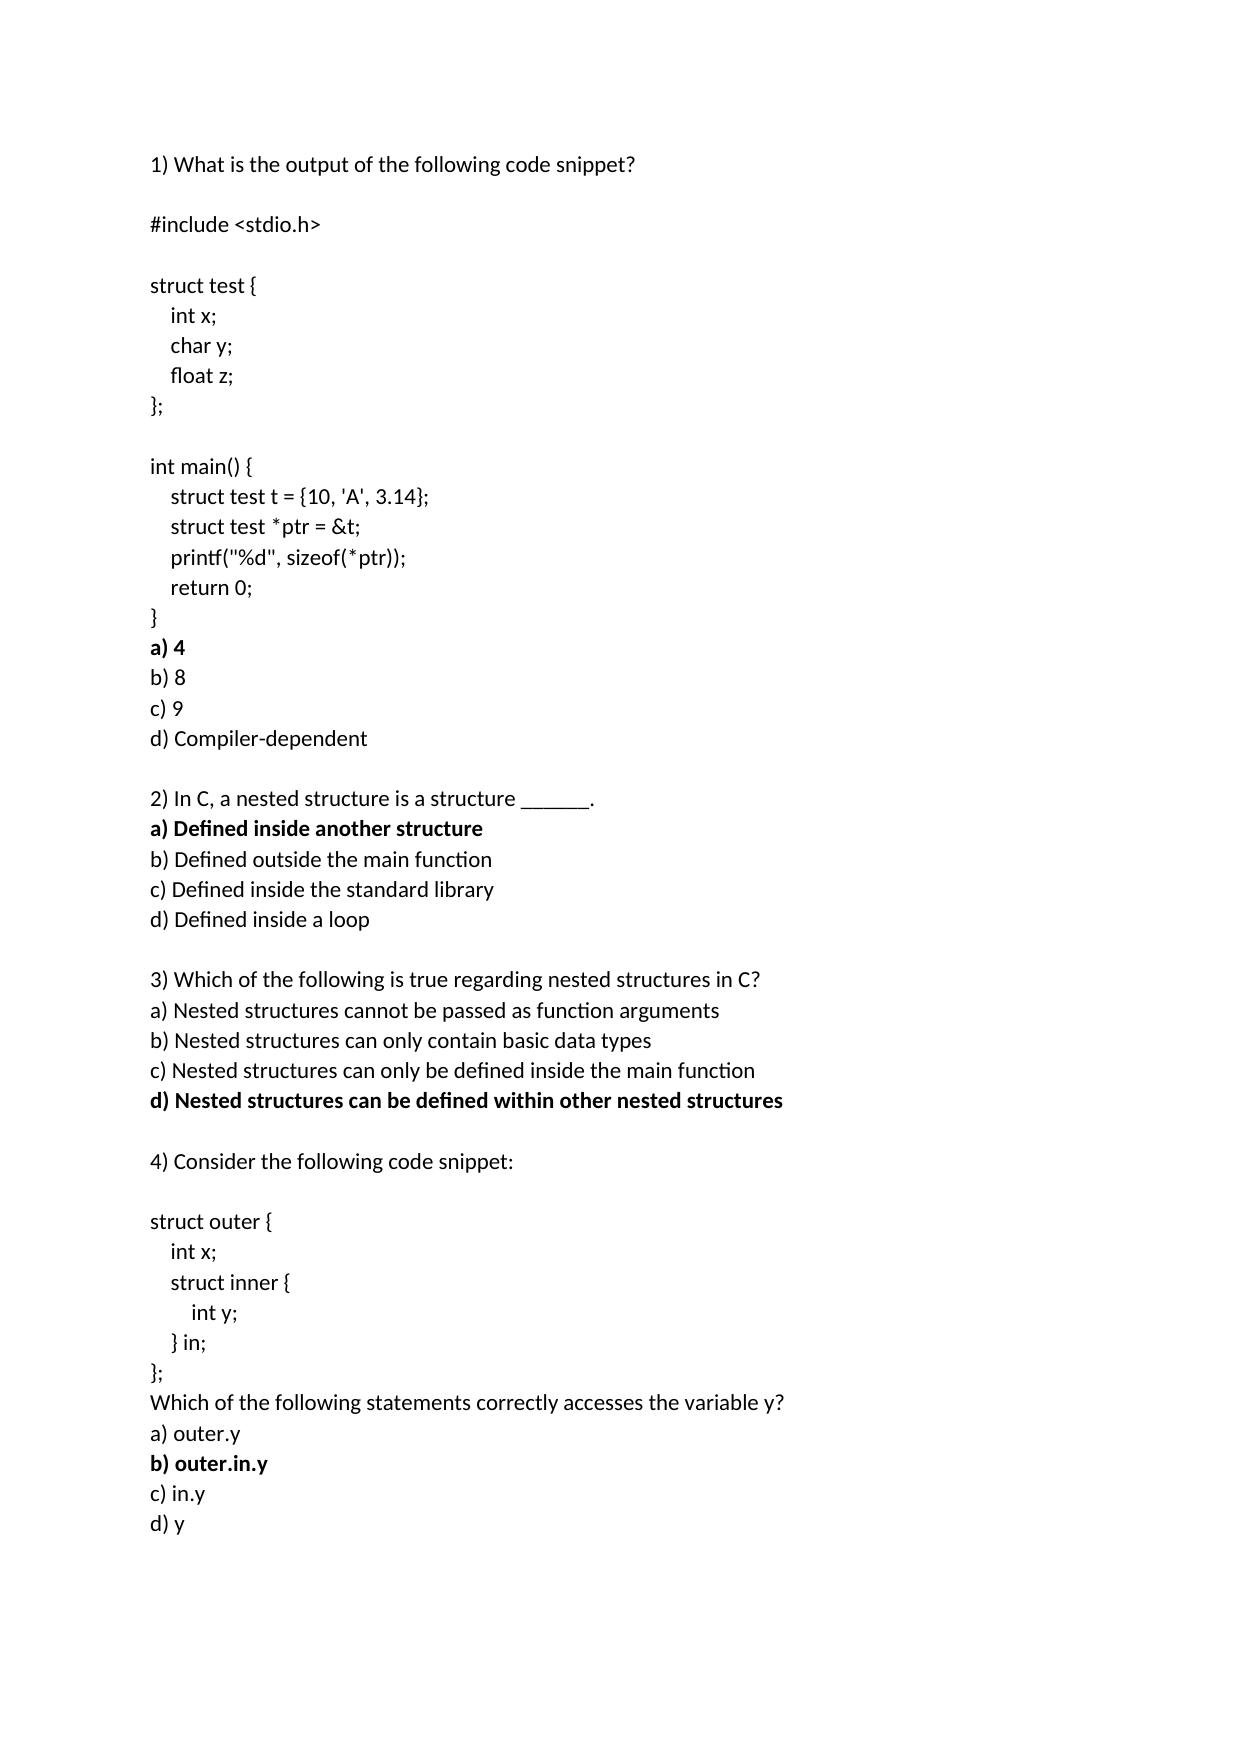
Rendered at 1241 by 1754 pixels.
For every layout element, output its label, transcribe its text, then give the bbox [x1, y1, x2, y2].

text int x; [150, 1237, 1090, 1266]
text c) in.y [150, 1479, 1090, 1507]
text b) Defined outside the main function [150, 845, 1090, 873]
text 4) Consider the following code snippet: [150, 1147, 1090, 1175]
text #include <stdio.h> [150, 210, 1090, 238]
text 2) In C, a nested structure is a structure ______. [150, 784, 1090, 812]
text a) Nested structures cannot be passed as function arguments [150, 996, 1090, 1024]
text a) outer.y [150, 1419, 1090, 1447]
text struct test { [150, 271, 1090, 299]
text 3) Which of the following is true regarding nested structures in C? [150, 966, 1090, 994]
text int y; [150, 1298, 1090, 1326]
text return 0; [150, 573, 1090, 601]
text struct inner { [150, 1268, 1090, 1296]
text } in; [150, 1328, 1090, 1356]
text int main() { [150, 452, 1090, 480]
text a) Defined inside another structure [150, 814, 1090, 843]
text d) Nested structures can be defined within other nested structures [150, 1086, 1090, 1114]
text struct test t = {10, 'A', 3.14}; [150, 482, 1090, 510]
text c) 9 [150, 694, 1090, 722]
text d) Defined inside a loop [150, 905, 1090, 933]
text } [150, 603, 1090, 631]
text Which of the following statements correctly accesses the variable y? [150, 1388, 1090, 1417]
text float z; [150, 361, 1090, 389]
text c) Nested structures can only be defined inside the main function [150, 1056, 1090, 1084]
text b) Nested structures can only contain basic data types [150, 1026, 1090, 1054]
text d) Compiler-dependent [150, 724, 1090, 752]
text struct outer { [150, 1207, 1090, 1235]
text a) 4 [150, 633, 1090, 661]
text d) y [150, 1509, 1090, 1537]
text b) 8 [150, 663, 1090, 692]
text }; [150, 1358, 1090, 1386]
text char y; [150, 331, 1090, 359]
text b) outer.in.y [150, 1449, 1090, 1477]
text int x; [150, 301, 1090, 329]
text 1) What is the output of the following code snippet? [150, 150, 1090, 178]
text printf("%d", sizeof(*ptr)); [150, 543, 1090, 571]
text c) Defined inside the standard library [150, 875, 1090, 903]
text }; [150, 392, 1090, 420]
text struct test *ptr = &t; [150, 512, 1090, 541]
